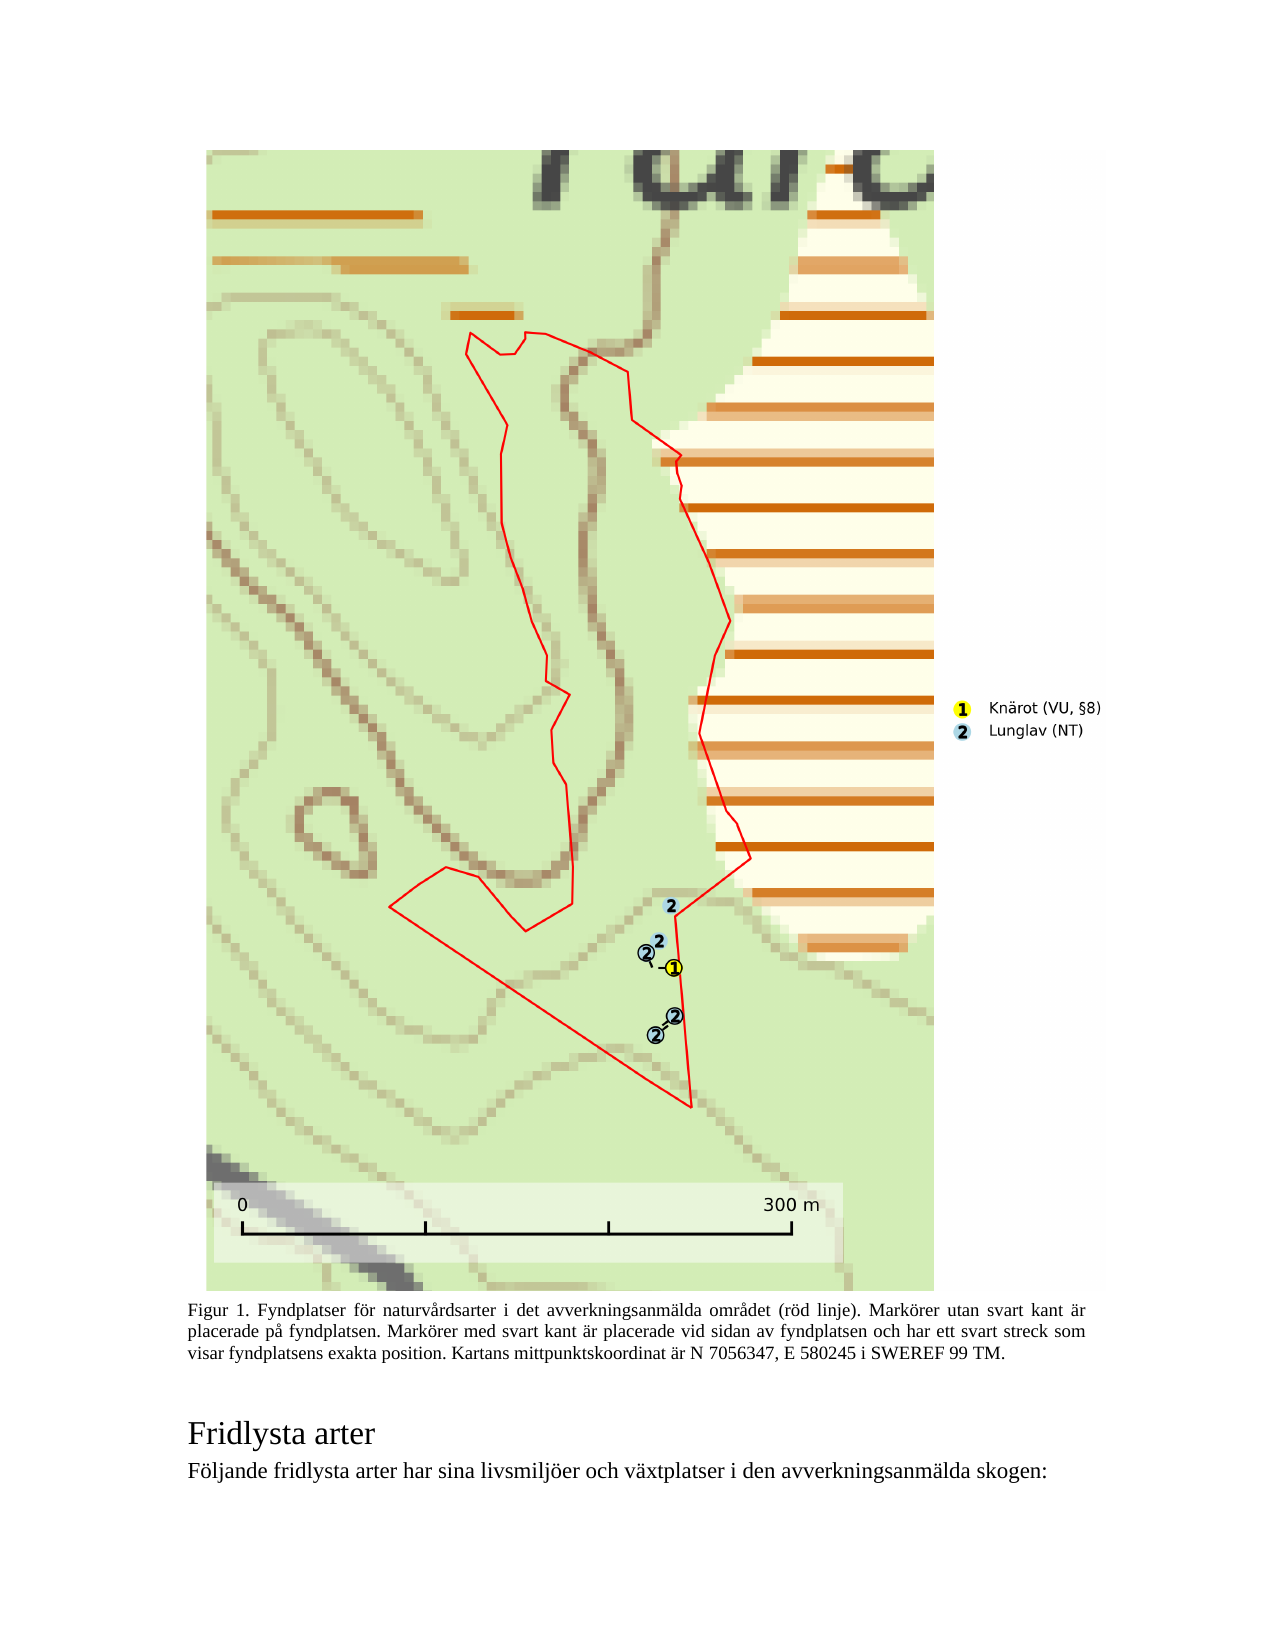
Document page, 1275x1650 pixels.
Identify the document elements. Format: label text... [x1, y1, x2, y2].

picture [206, 150, 1107, 1291]
subtitle Fridlysta arter [187, 1413, 1087, 1451]
text Följande fridlysta arter har sina livsmiljöer och växtplatser i den avverkningsanmälda skogen: [187, 1457, 1087, 1483]
text Figur 1. Fyndplatser för naturvårdsarter i det avverkningsanmälda området (röd linje). Markörer utan svart kant är placerade på fyndplatsen. Markörer med svart kant är placerade vid sidan av fyndplatsen och har ett svart streck som visar fyndplatsens exakta position. Kartans mittpunktskoordinat är N 7056347, E 580245 i SWEREF 99 TM. [187, 1298, 1087, 1363]
